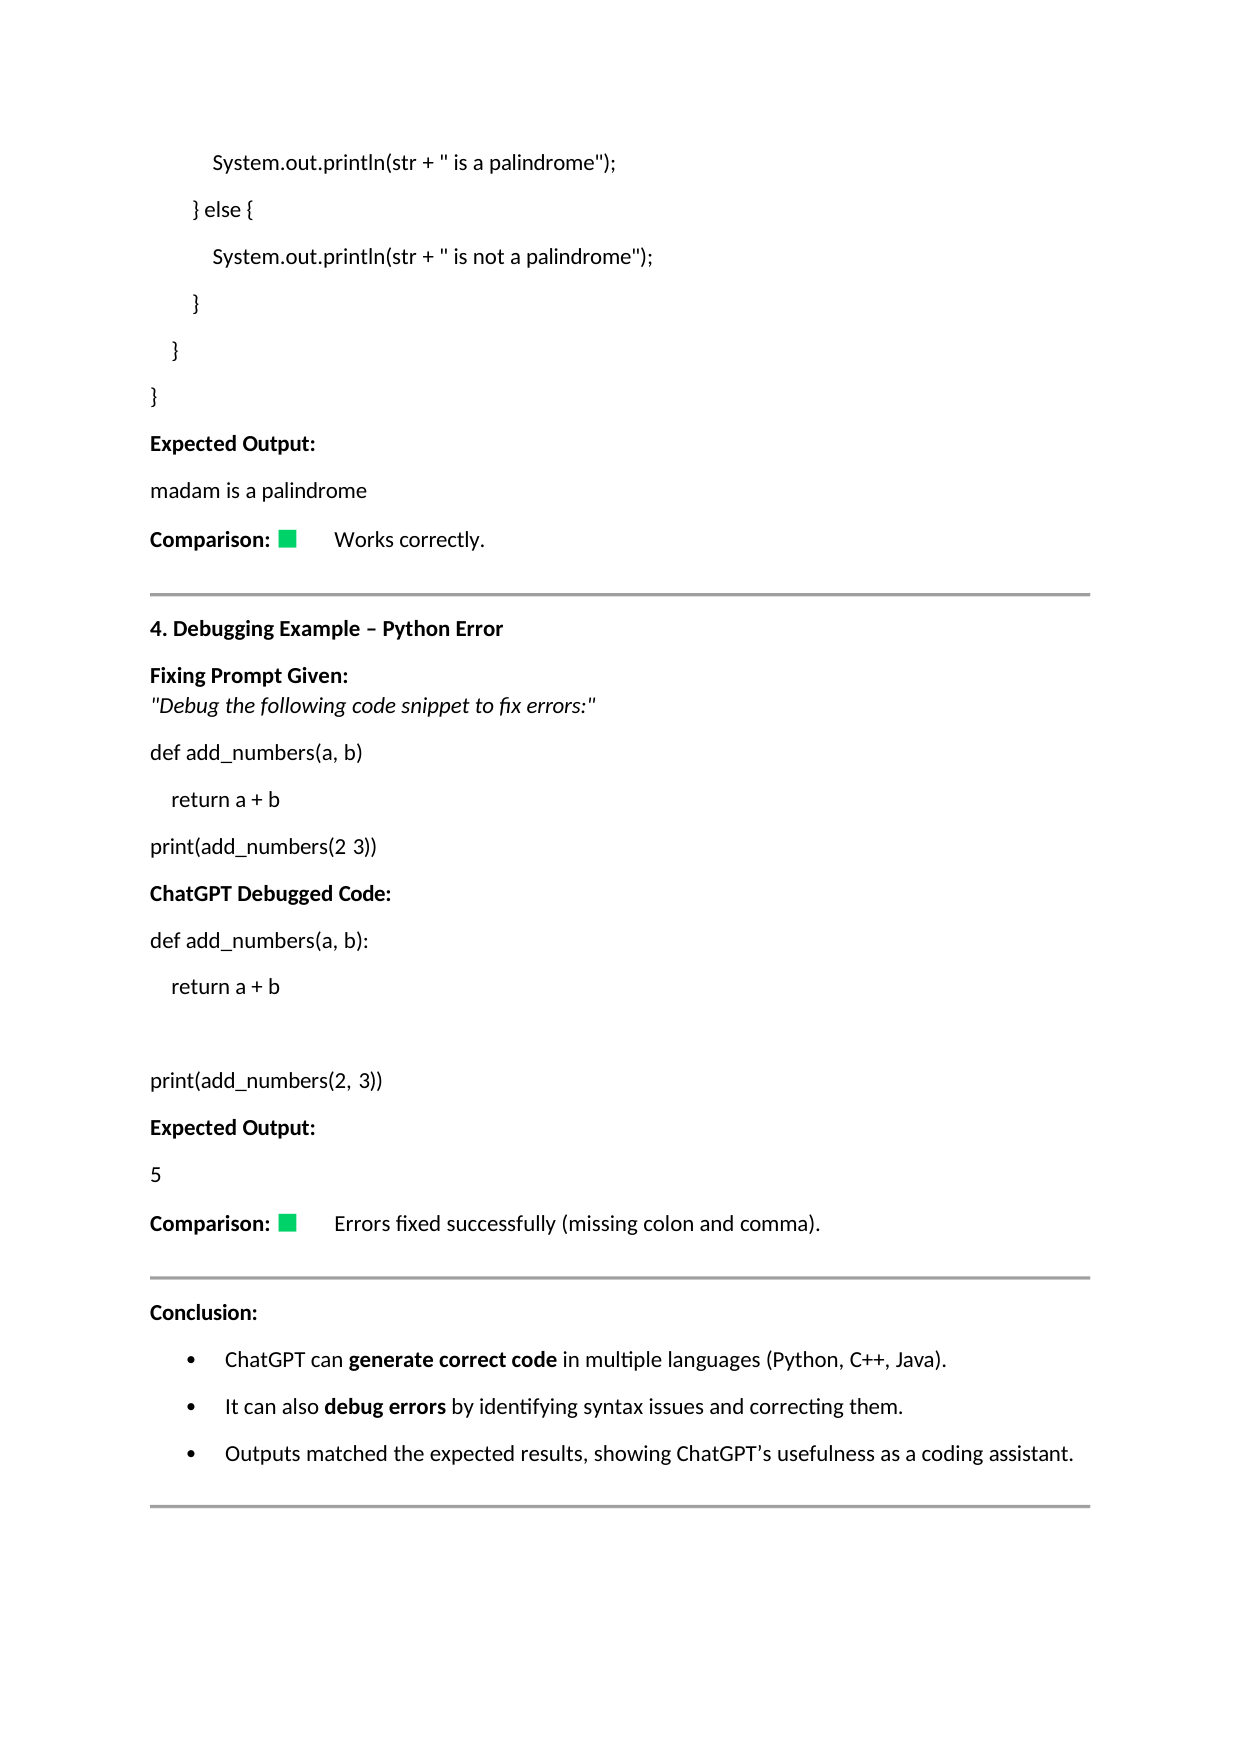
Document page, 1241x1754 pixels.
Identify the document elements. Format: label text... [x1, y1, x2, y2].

text print(add_numbers(2 3)) [150, 832, 1093, 860]
list ChatGPT can generate correct code in multiple languages (Python, C++, Java). [187, 1345, 1093, 1373]
text madam is a palindrome [150, 476, 1093, 504]
text Comparison: ⬛ Works correctly. [150, 523, 1093, 554]
list Outputs matched the expected results, showing ChatGPT’s usefulness as a coding assistant. [187, 1439, 1093, 1467]
text System.out.println(str + " is a palindrome"); [212, 148, 1093, 176]
text } [150, 382, 1093, 411]
text } else { [192, 195, 1093, 223]
subtitle Expected Output: [150, 1113, 1093, 1141]
text print(add_numbers(2, 3)) [150, 1066, 1093, 1094]
list It can also debug errors by identifying syntax issues and correcting them. [187, 1392, 1093, 1420]
text "Debug the following code snippet to fix errors:" [150, 692, 1093, 720]
subtitle Expected Output: [150, 429, 1093, 458]
text Comparison: ⬛ Errors fixed successfully (missing colon and comma). [150, 1207, 1093, 1238]
text } [192, 289, 1093, 317]
text def add_numbers(a, b) return a + b [150, 738, 376, 813]
text def add_numbers(a, b): return a + b [150, 926, 376, 1001]
text System.out.println(str + " is not a palindrome"); [212, 242, 1093, 270]
subtitle ChatGPT Debugged Code: [150, 879, 1093, 907]
text } [171, 336, 1093, 364]
subtitle Conclusion: [150, 1298, 1093, 1326]
text 5 [150, 1160, 1093, 1188]
subtitle Debugging Example – Python Error Fixing Prompt Given: [150, 596, 564, 689]
